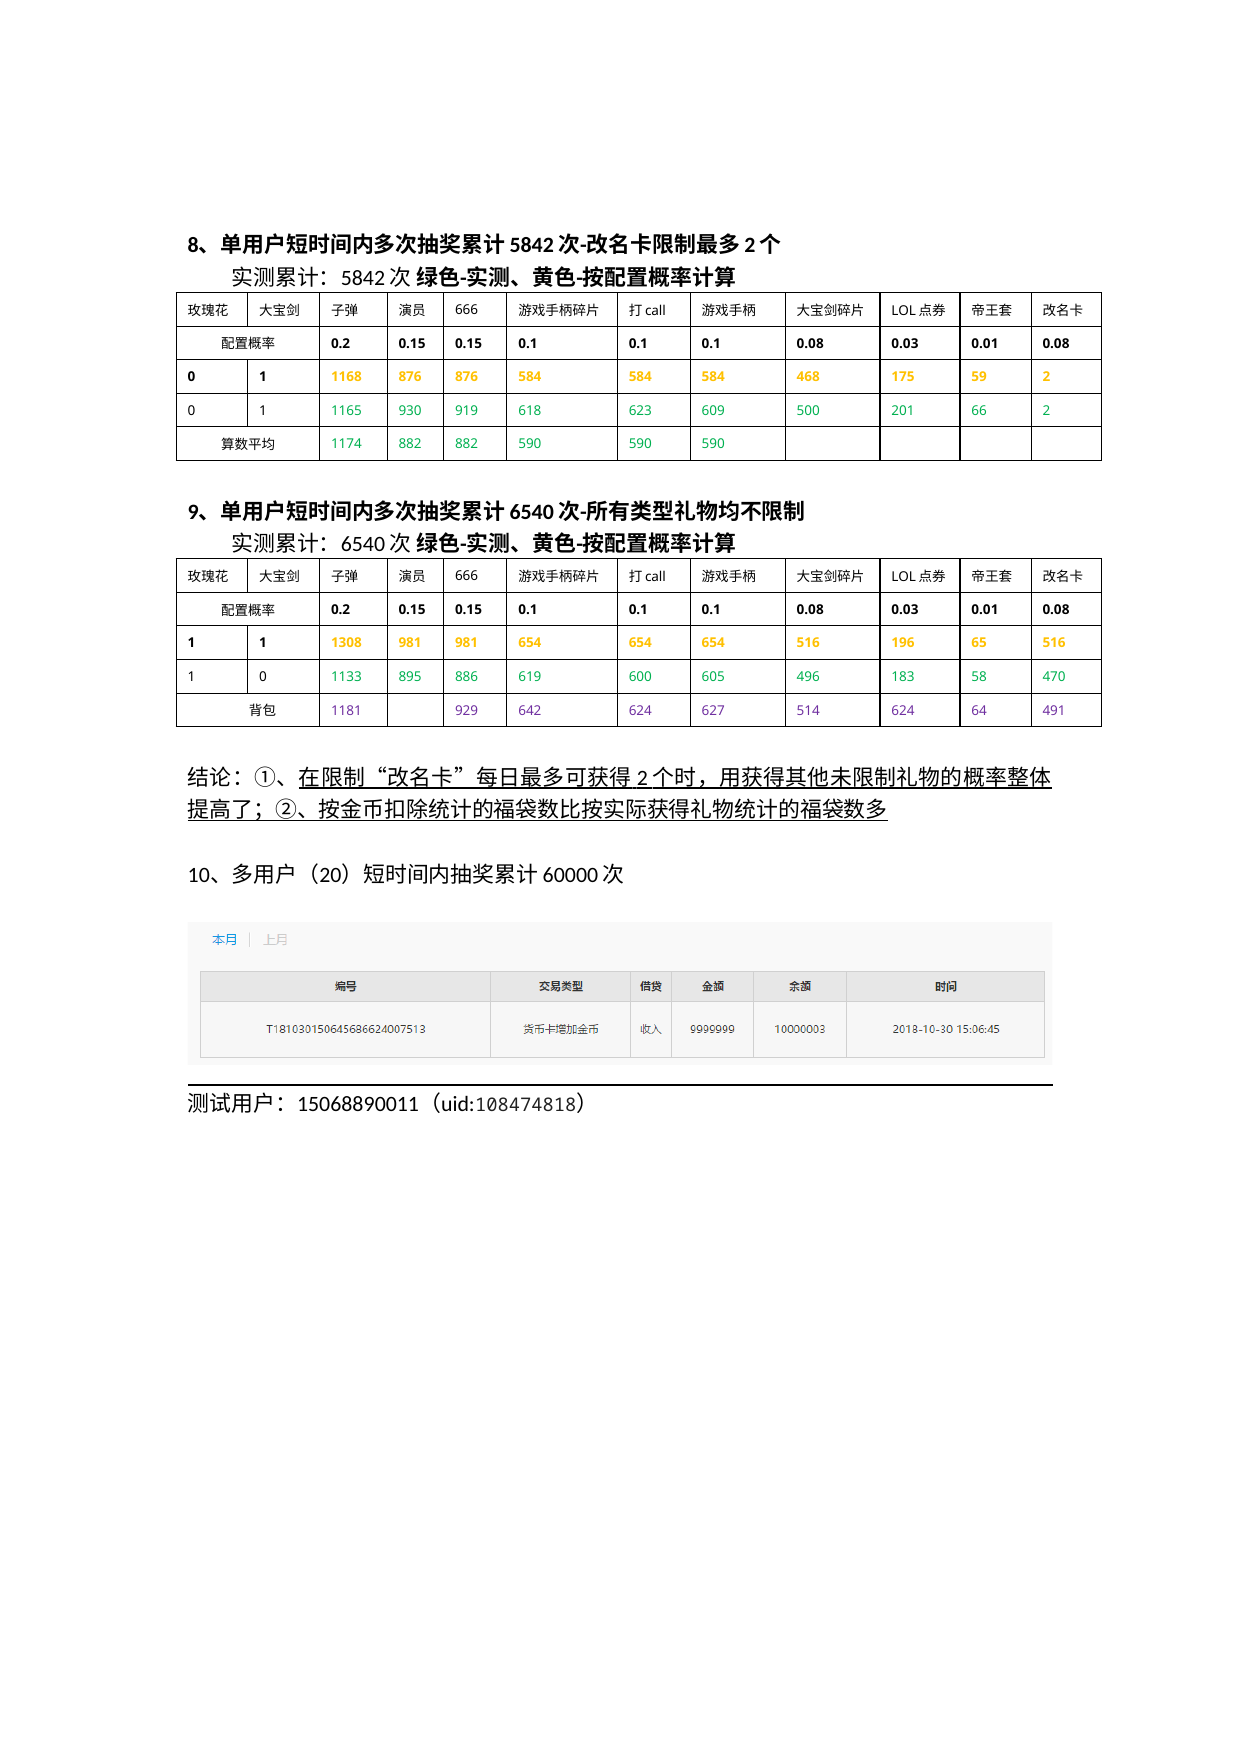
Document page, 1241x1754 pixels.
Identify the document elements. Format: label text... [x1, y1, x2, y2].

list 单用户短时间内多次抽奖累计5842次-改名卡限制最多2个 [187, 227, 1053, 259]
table_cell 895 [388, 660, 443, 692]
table_cell 0.08 [786, 327, 879, 359]
table_cell [1032, 427, 1101, 460]
list 实测累计：6540次 绿色-实测、黄色-按配置概率计算 [187, 526, 1053, 558]
table_cell 584 [507, 360, 617, 393]
table_cell 2 [1032, 394, 1101, 426]
table_cell 605 [691, 660, 785, 692]
table_cell 1 [248, 394, 319, 426]
table_cell 609 [691, 394, 785, 426]
table_cell 0.03 [881, 327, 959, 359]
table_cell 0.15 [444, 593, 506, 625]
table_cell 196 [881, 626, 959, 659]
table_cell 981 [388, 626, 443, 659]
list 结论：①、在限制“改名卡”每日最多可获得2个时，用获得其他未限制礼物的概率整体提高了；②、按金币扣除统计的福袋数比按实际获得礼物统计的福袋数多 [187, 759, 1053, 824]
table_cell 1168 [320, 360, 387, 393]
table_cell 0.2 [320, 327, 387, 359]
table_header 大宝剑 [248, 559, 319, 592]
table_cell 981 [444, 626, 506, 659]
table_cell 876 [388, 360, 443, 393]
table_cell 0.01 [961, 327, 1031, 359]
table_header LOL点券 [881, 293, 959, 326]
table_cell 背包 [177, 694, 319, 726]
table_header 玫瑰花 [177, 559, 247, 592]
table_cell 516 [1032, 626, 1101, 659]
table_cell 0.1 [507, 327, 617, 359]
table_cell 0 [177, 394, 247, 426]
table_cell 0.15 [444, 327, 506, 359]
table_cell 1 [248, 360, 319, 393]
table_header 大宝剑碎片 [786, 293, 879, 326]
table_cell 642 [507, 694, 617, 726]
table_cell 0.01 [961, 593, 1031, 625]
table_cell 590 [507, 427, 617, 460]
table_cell 618 [507, 394, 617, 426]
table_cell 0.1 [691, 327, 785, 359]
table_cell 201 [881, 394, 959, 426]
table_header 大宝剑碎片 [786, 559, 879, 592]
table_cell 1 [248, 626, 319, 659]
table_cell [388, 694, 443, 726]
table_header 帝王套 [961, 293, 1031, 326]
table_header 演员 [388, 293, 443, 326]
table_cell 1181 [320, 694, 387, 726]
table_cell 624 [881, 694, 959, 726]
table_header 打call [618, 293, 690, 326]
table_cell 1308 [320, 626, 387, 659]
table_cell 175 [881, 360, 959, 393]
table_cell 619 [507, 660, 617, 692]
table_cell 584 [691, 360, 785, 393]
table_cell 0.03 [881, 593, 959, 625]
table_header 游戏手柄 [691, 559, 785, 592]
table_cell 882 [388, 427, 443, 460]
table_cell 59 [961, 360, 1031, 393]
table_cell 654 [691, 626, 785, 659]
table_header 改名卡 [1032, 293, 1101, 326]
table_cell 配置概率 [177, 593, 319, 625]
table_cell 882 [444, 427, 506, 460]
table_cell 183 [881, 660, 959, 692]
table_cell 930 [388, 394, 443, 426]
table_header 改名卡 [1032, 559, 1101, 592]
table_cell 514 [786, 694, 879, 726]
table_cell 算数平均 [177, 427, 319, 460]
table_cell 0.15 [388, 327, 443, 359]
table_cell 584 [618, 360, 690, 393]
table_header 游戏手柄碎片 [507, 559, 617, 592]
text 测试用户：15068890011（uid:108474818） [187, 1086, 1053, 1118]
table_cell 0.1 [618, 593, 690, 625]
table_cell 886 [444, 660, 506, 692]
table_cell 0.1 [507, 593, 617, 625]
table_header 游戏手柄 [691, 293, 785, 326]
table_cell 516 [786, 626, 879, 659]
table_header 打call [618, 559, 690, 592]
table_cell 590 [691, 427, 785, 460]
table_cell 1 [177, 626, 247, 659]
table_header 子弹 [320, 559, 387, 592]
list 单用户短时间内多次抽奖累计6540次-所有类型礼物均不限制 [187, 493, 1053, 526]
list 实测累计：5842次 绿色-实测、黄色-按配置概率计算 [187, 259, 1053, 292]
table_cell 624 [618, 694, 690, 726]
table_cell 0 [248, 660, 319, 692]
list 10、多用户（20）短时间内抽奖累计60000次 [187, 857, 1053, 889]
table_cell 1133 [320, 660, 387, 692]
table_cell 654 [618, 626, 690, 659]
table_cell 470 [1032, 660, 1101, 692]
table_cell 919 [444, 394, 506, 426]
table_cell 0.15 [388, 593, 443, 625]
table_header 演员 [388, 559, 443, 592]
table_cell 2 [1032, 360, 1101, 393]
table_cell 0 [177, 360, 247, 393]
table_cell 58 [961, 660, 1031, 692]
table_header 玫瑰花 [177, 293, 247, 326]
table_cell 468 [786, 360, 879, 393]
table_cell 0.1 [691, 593, 785, 625]
table_cell 600 [618, 660, 690, 692]
picture [187, 922, 1053, 1065]
table_cell 1 [177, 660, 247, 692]
table_cell 496 [786, 660, 879, 692]
table_header 子弹 [320, 293, 387, 326]
table_header 游戏手柄碎片 [507, 293, 617, 326]
table_cell 500 [786, 394, 879, 426]
table_cell 64 [961, 694, 1031, 726]
table_cell 0.08 [1032, 327, 1101, 359]
table_cell 929 [444, 694, 506, 726]
table_cell 627 [691, 694, 785, 726]
table_cell 0.08 [786, 593, 879, 625]
table_cell 623 [618, 394, 690, 426]
table_cell 1165 [320, 394, 387, 426]
table_header 666 [444, 559, 506, 592]
table_cell 0.1 [618, 327, 690, 359]
table_cell 配置概率 [177, 327, 319, 359]
table_cell [961, 427, 1031, 460]
table_cell 0.08 [1032, 593, 1101, 625]
table_cell 66 [961, 394, 1031, 426]
table_cell 0.2 [320, 593, 387, 625]
table_header LOL点券 [881, 559, 959, 592]
table_header 666 [444, 293, 506, 326]
table_cell 876 [444, 360, 506, 393]
table_cell 1174 [320, 427, 387, 460]
table_cell 491 [1032, 694, 1101, 726]
table_header 帝王套 [961, 559, 1031, 592]
table_cell 590 [618, 427, 690, 460]
table_header 大宝剑 [248, 293, 319, 326]
table_cell [881, 427, 959, 460]
table_cell 654 [507, 626, 617, 659]
table_cell 65 [961, 626, 1031, 659]
table_cell [786, 427, 879, 460]
